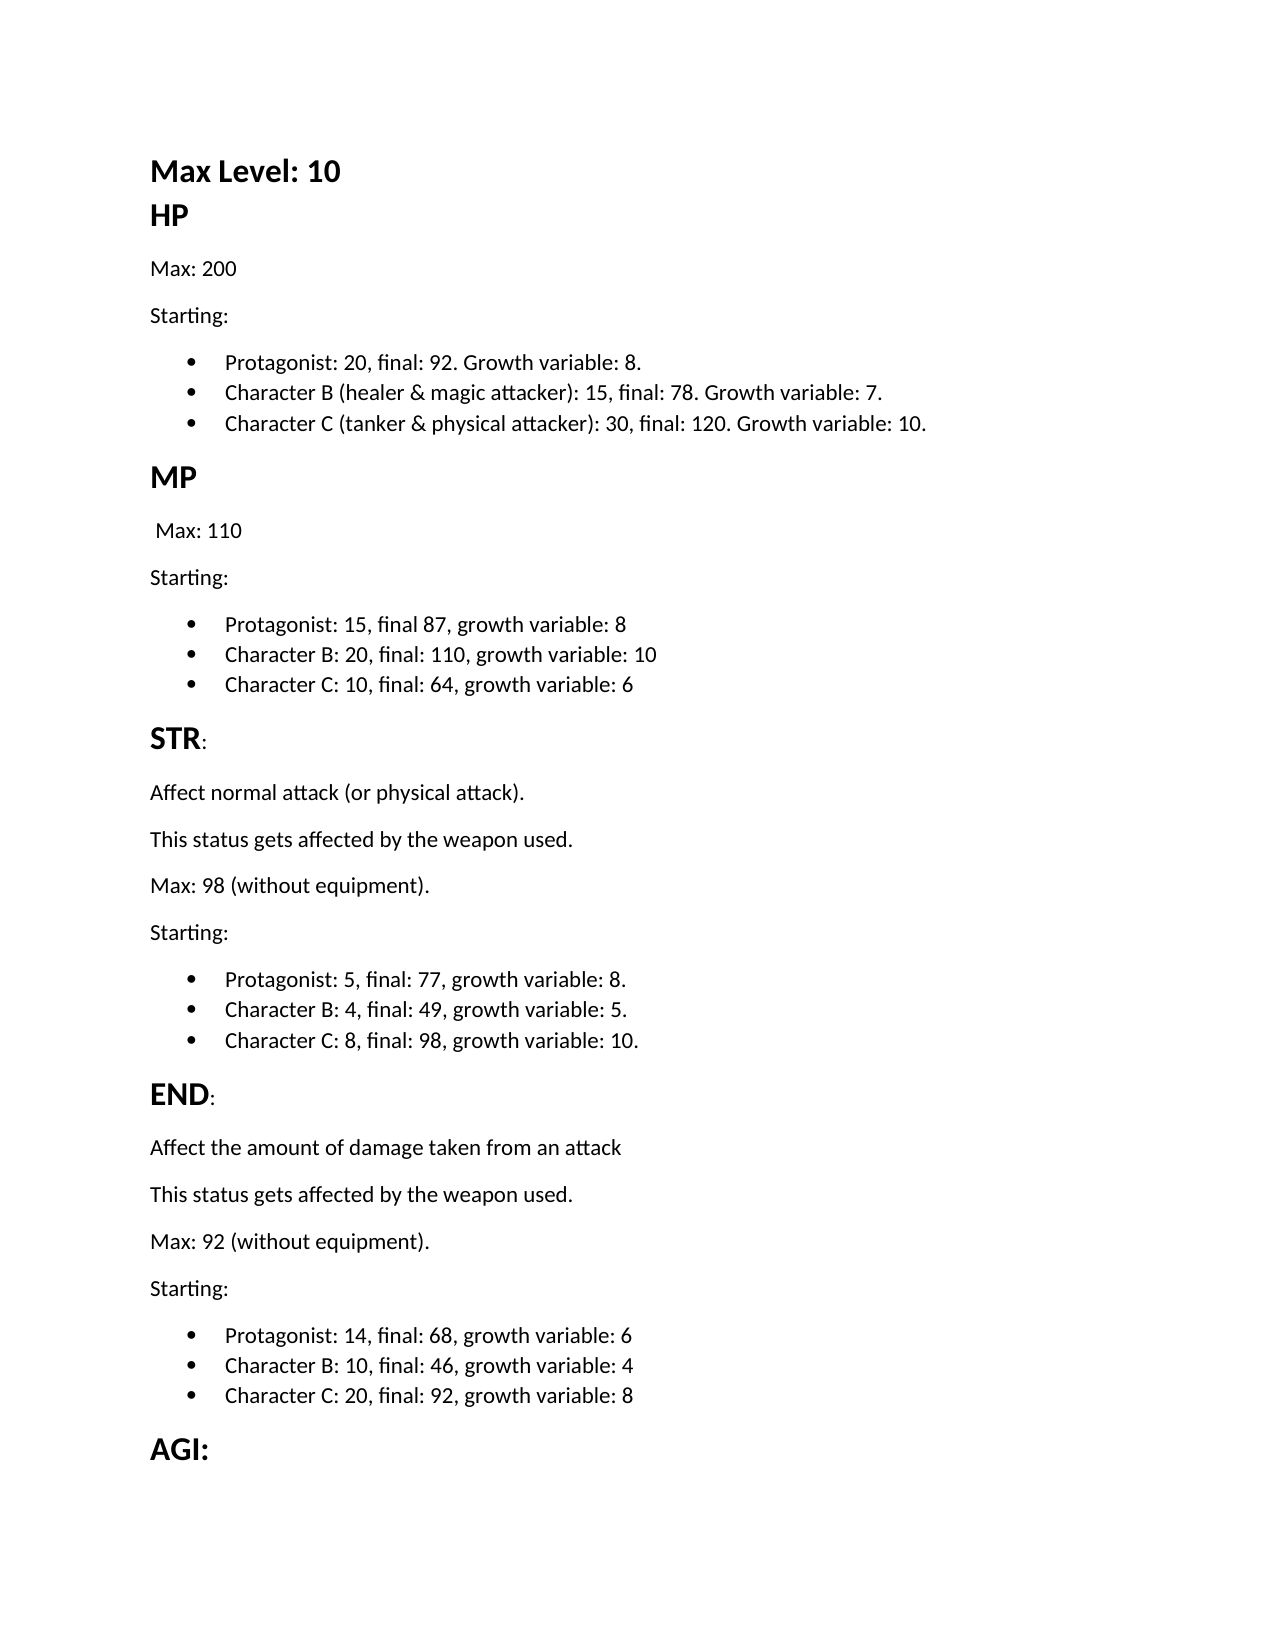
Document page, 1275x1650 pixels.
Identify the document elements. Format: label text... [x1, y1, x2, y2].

text Max: 92 (without equipment). [150, 1227, 1125, 1255]
list Protagonist: 20, final: 92. Growth variable: 8. [187, 348, 1125, 376]
text STR: [150, 717, 1125, 758]
list Protagonist: 14, final: 68, growth variable: 6 [187, 1321, 1125, 1349]
text Starting: [150, 918, 1125, 947]
list Character B: 10, final: 46, growth variable: 4 [187, 1351, 1125, 1379]
list Character C: 20, final: 92, growth variable: 8 [187, 1381, 1125, 1409]
text Max: 200 [150, 254, 1125, 283]
text Max: 98 (without equipment). [150, 872, 1125, 900]
text AGI: [150, 1428, 1125, 1469]
list Protagonist: 15, final 87, growth variable: 8 [187, 610, 1125, 638]
text END: [150, 1073, 1125, 1113]
text This status gets affected by the weapon used. [150, 1180, 1125, 1208]
text MP [150, 456, 1125, 496]
list Protagonist: 5, final: 77, growth variable: 8. [187, 965, 1125, 993]
text This status gets affected by the weapon used. [150, 825, 1125, 853]
text Affect normal attack (or physical attack). [150, 778, 1125, 806]
text Starting: [150, 563, 1125, 591]
text Starting: [150, 1274, 1125, 1302]
list Character C (tanker & physical attacker): 30, final: 120. Growth variable: 10. [187, 409, 1125, 437]
list Character B: 20, final: 110, growth variable: 10 [187, 640, 1125, 668]
text Max Level: 10 HP [150, 150, 1125, 235]
list Character C: 10, final: 64, growth variable: 6 [187, 670, 1125, 698]
text Max: 110 [150, 516, 1125, 544]
text Starting: [150, 301, 1125, 329]
text Affect the amount of damage taken from an attack [150, 1133, 1125, 1161]
list Character B: 4, final: 49, growth variable: 5. [187, 996, 1125, 1024]
list Character B (healer & magic attacker): 15, final: 78. Growth variable: 7. [187, 378, 1125, 407]
list Character C: 8, final: 98, growth variable: 10. [187, 1026, 1125, 1054]
